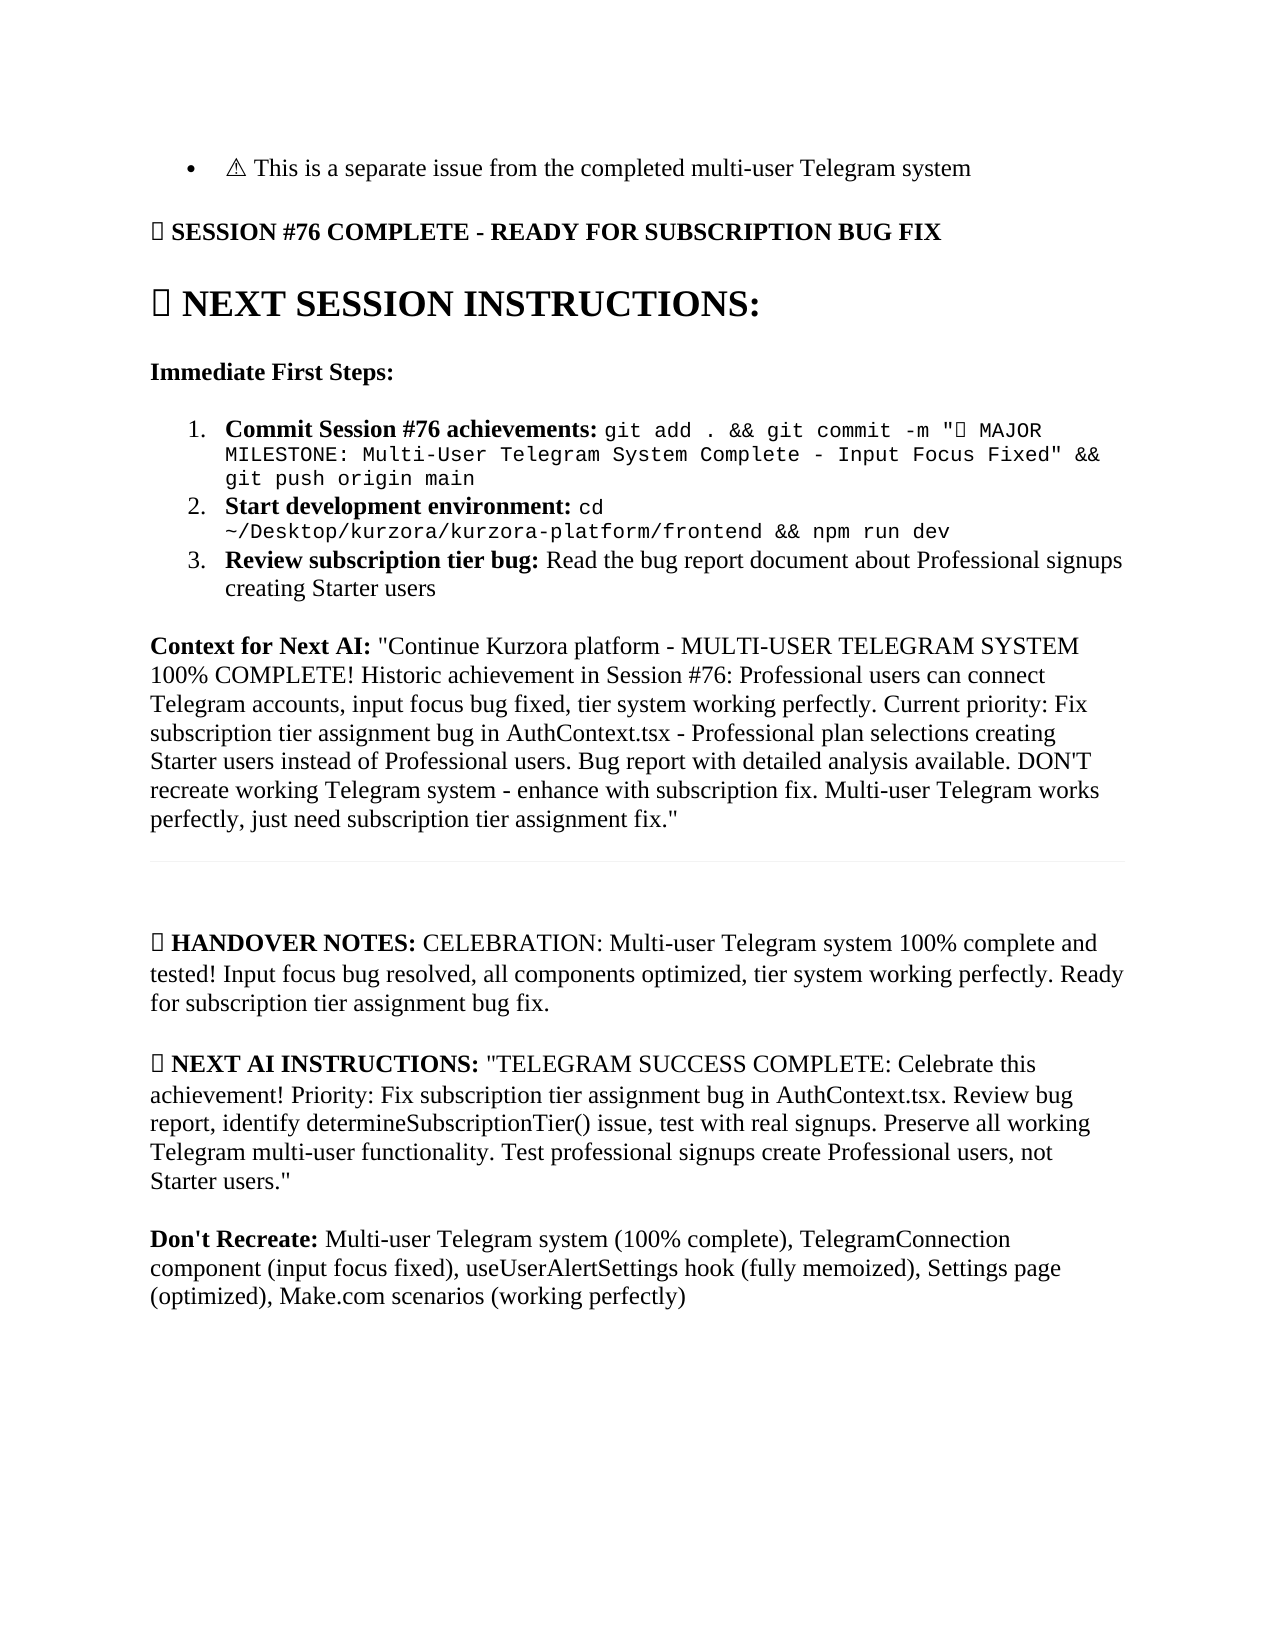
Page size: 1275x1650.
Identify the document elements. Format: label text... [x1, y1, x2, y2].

list Review subscription tier bug: Read the bug report document about Professional signups creating Starter users [187, 545, 1125, 602]
text 🎯 HANDOVER NOTES: CELEBRATION: Multi-user Telegram system 100% complete and tested! Input focus bug resolved, all components optimized, tier system working perfectly. Ready for subscription tier assignment bug fix. [150, 925, 1125, 1017]
list Commit Session #76 achievements: git add . && git commit -m "🎉 MAJOR MILESTONE: Multi-User Telegram System Complete - Input Focus Fixed" && git push origin main [187, 414, 1125, 491]
text Don't Recreate: Multi-user Telegram system (100% complete), TelegramConnection component (input focus fixed), useUserAlertSettings hook (fully memoized), Settings page (optimized), Make.com scenarios (working perfectly) [150, 1224, 1125, 1310]
text 🚀 SESSION #76 COMPLETE - READY FOR SUBSCRIPTION BUG FIX [150, 213, 1125, 247]
text Immediate First Steps: [150, 357, 1125, 385]
text 🚀 NEXT AI INSTRUCTIONS: "TELEGRAM SUCCESS COMPLETE: Celebrate this achievement! Priority: Fix subscription tier assignment bug in AuthContext.tsx. Review bug report, identify determineSubscriptionTier() issue, test with real signups. Preserve all working Telegram multi-user functionality. Test professional signups create Professional users, not Starter users." [150, 1046, 1125, 1195]
text 📞 NEXT SESSION INSTRUCTIONS: [150, 276, 1125, 327]
list Start development environment: cd ~/Desktop/kurzora/kurzora-platform/frontend && npm run dev [187, 491, 1125, 545]
list ⚠️ This is a separate issue from the completed multi-user Telegram system [187, 150, 1125, 184]
text Context for Next AI: "Continue Kurzora platform - MULTI-USER TELEGRAM SYSTEM 100% COMPLETE! Historic achievement in Session #76: Professional users can connect Telegram accounts, input focus bug fixed, tier system working perfectly. Current priority: Fix subscription tier assignment bug in AuthContext.tsx - Professional plan selections creating Starter users instead of Professional users. Bug report with detailed analysis available. DON'T recreate working Telegram system - enhance with subscription fix. Multi-user Telegram works perfectly, just need subscription tier assignment fix." [150, 631, 1125, 833]
